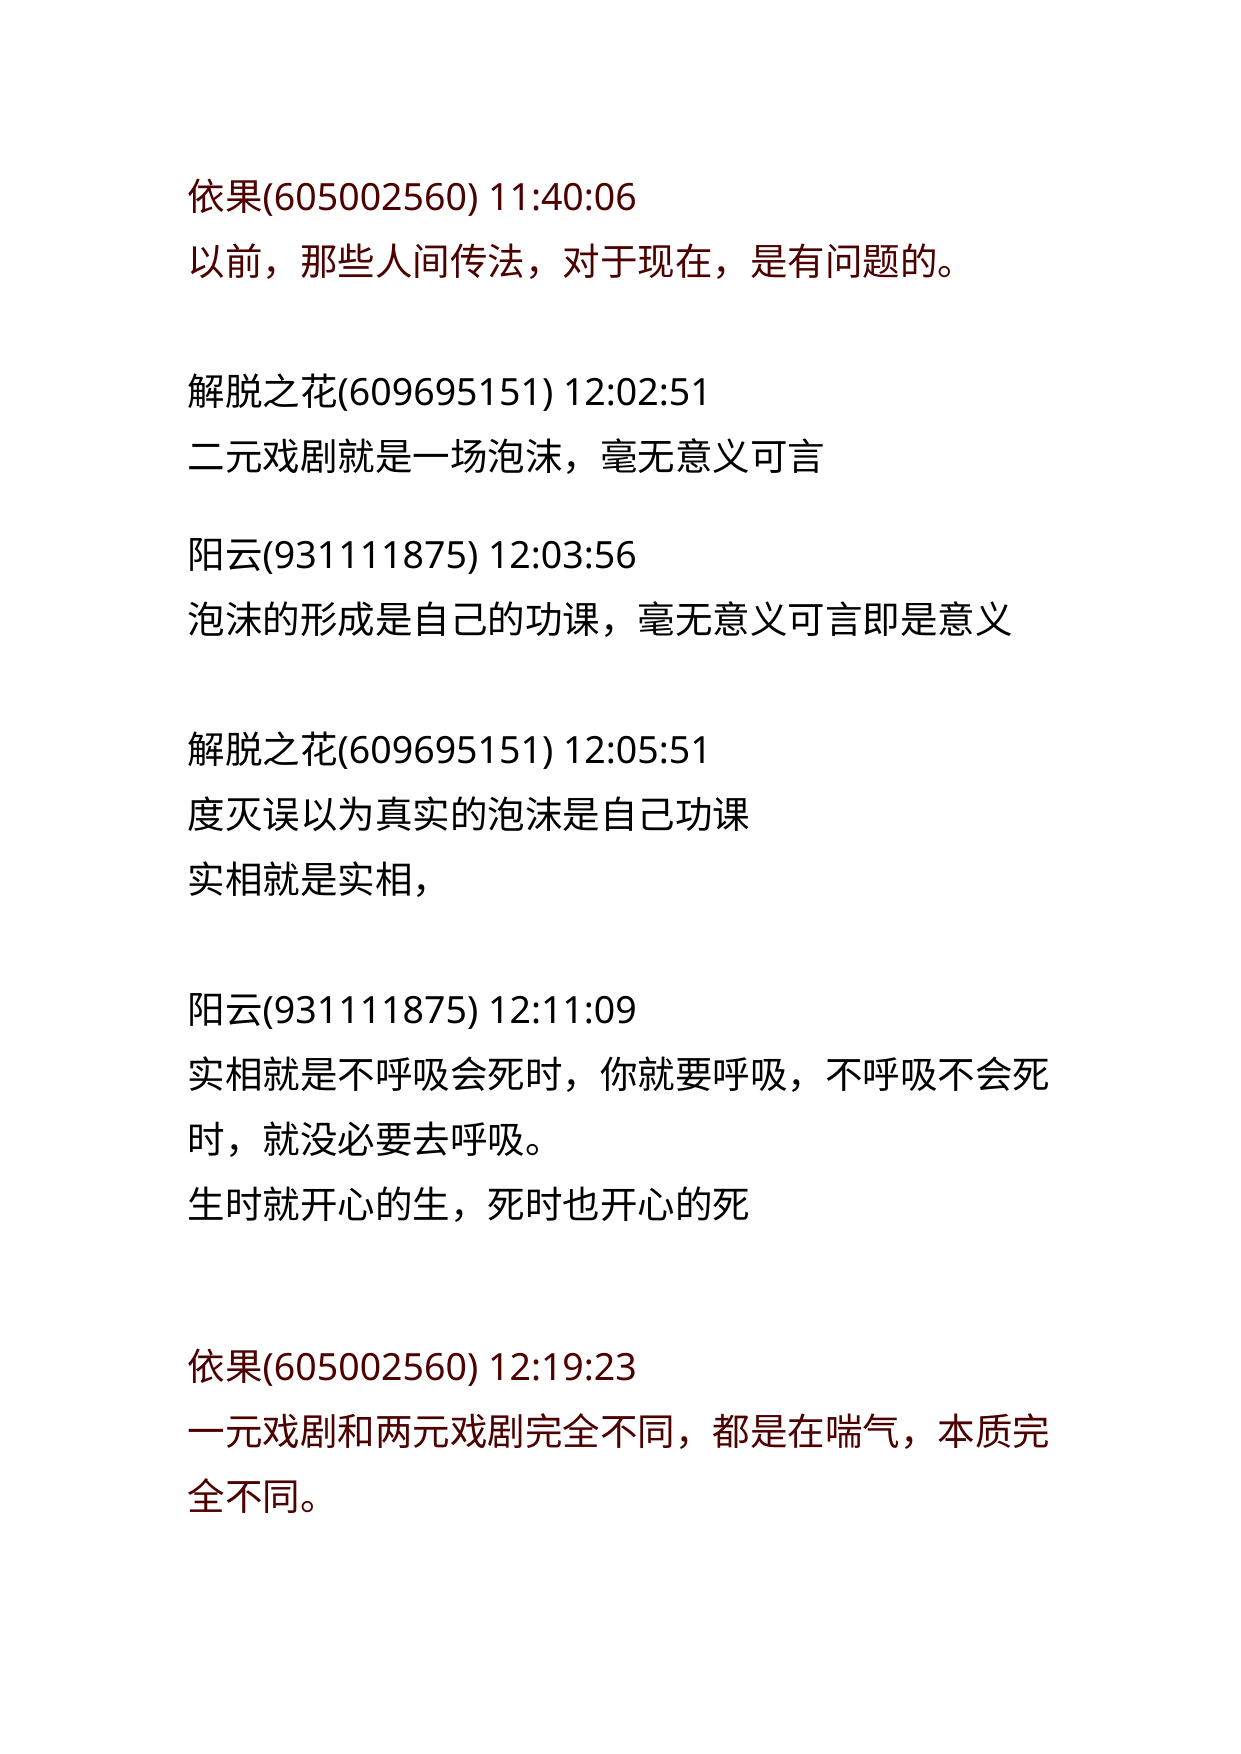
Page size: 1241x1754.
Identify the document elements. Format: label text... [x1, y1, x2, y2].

text 解脱之花(609695151) 12:02:51 [187, 357, 1053, 422]
text 解脱之花(609695151) 12:05:51 [187, 714, 1053, 779]
text 实相就是实相， [187, 844, 1053, 909]
text 二元戏剧就是一场泡沫，毫无意义可言 [187, 422, 1053, 487]
text 度灭误以为真实的泡沫是自己功课 [187, 779, 1053, 844]
text 依果(605002560) 11:40:06 以前，那些人间传法，对于现在，是有问题的。 [187, 162, 1053, 324]
text 泡沫的形成是自己的功课，毫无意义可言即是意义 [187, 584, 1053, 649]
text 阳云(931111875) 12:03:56 [187, 519, 1053, 584]
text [187, 1332, 1053, 1527]
text 阳云(931111875) 12:11:09 实相就是不呼吸会死时，你就要呼吸，不呼吸不会死时，就没必要去呼吸。 生时就开心的生，死时也开心的死 [187, 974, 1053, 1332]
